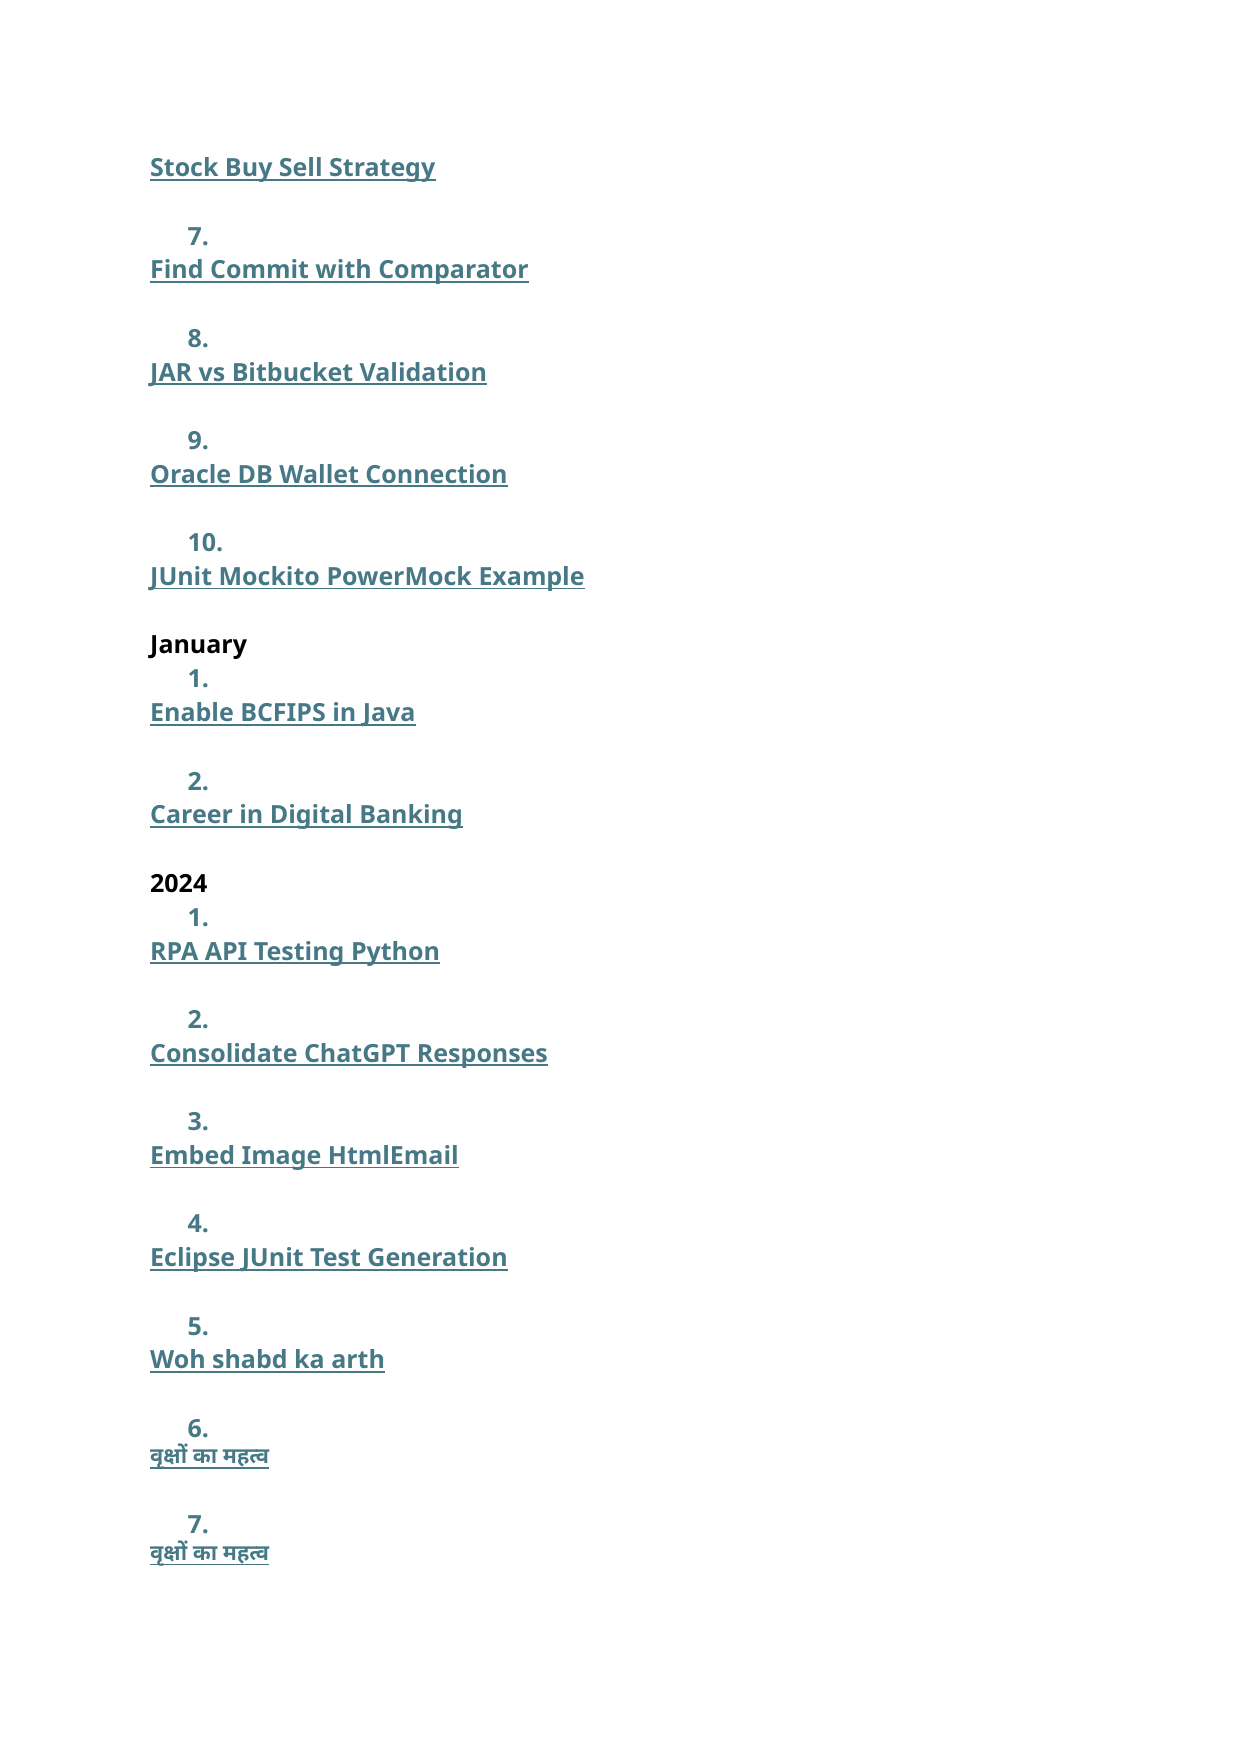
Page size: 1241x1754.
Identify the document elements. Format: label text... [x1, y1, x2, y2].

text वृक्षों का महत्व [150, 1444, 1090, 1473]
text Stock Buy Sell Strategy [150, 150, 1090, 184]
text Embed Image HtmlEmail [150, 1138, 1090, 1172]
text Consolidate ChatGPT Responses [150, 1036, 1090, 1070]
text वृक्षों का महत्व [150, 1541, 1090, 1569]
text Woh shabd ka arth [150, 1342, 1090, 1376]
text January [150, 627, 1090, 661]
text Enable BCFIPS in Java [150, 695, 1090, 729]
text 2024 [150, 865, 1090, 899]
text Oracle DB Wallet Connection [150, 457, 1090, 491]
text Eclipse JUnit Test Generation [150, 1240, 1090, 1274]
text JUnit Mockito PowerMock Example [150, 559, 1090, 593]
text RPA API Testing Python [150, 933, 1090, 967]
text Career in Digital Banking [150, 797, 1090, 831]
text Find Commit with Comparator [150, 252, 1090, 286]
text JAR vs Bitbucket Validation [150, 354, 1090, 388]
